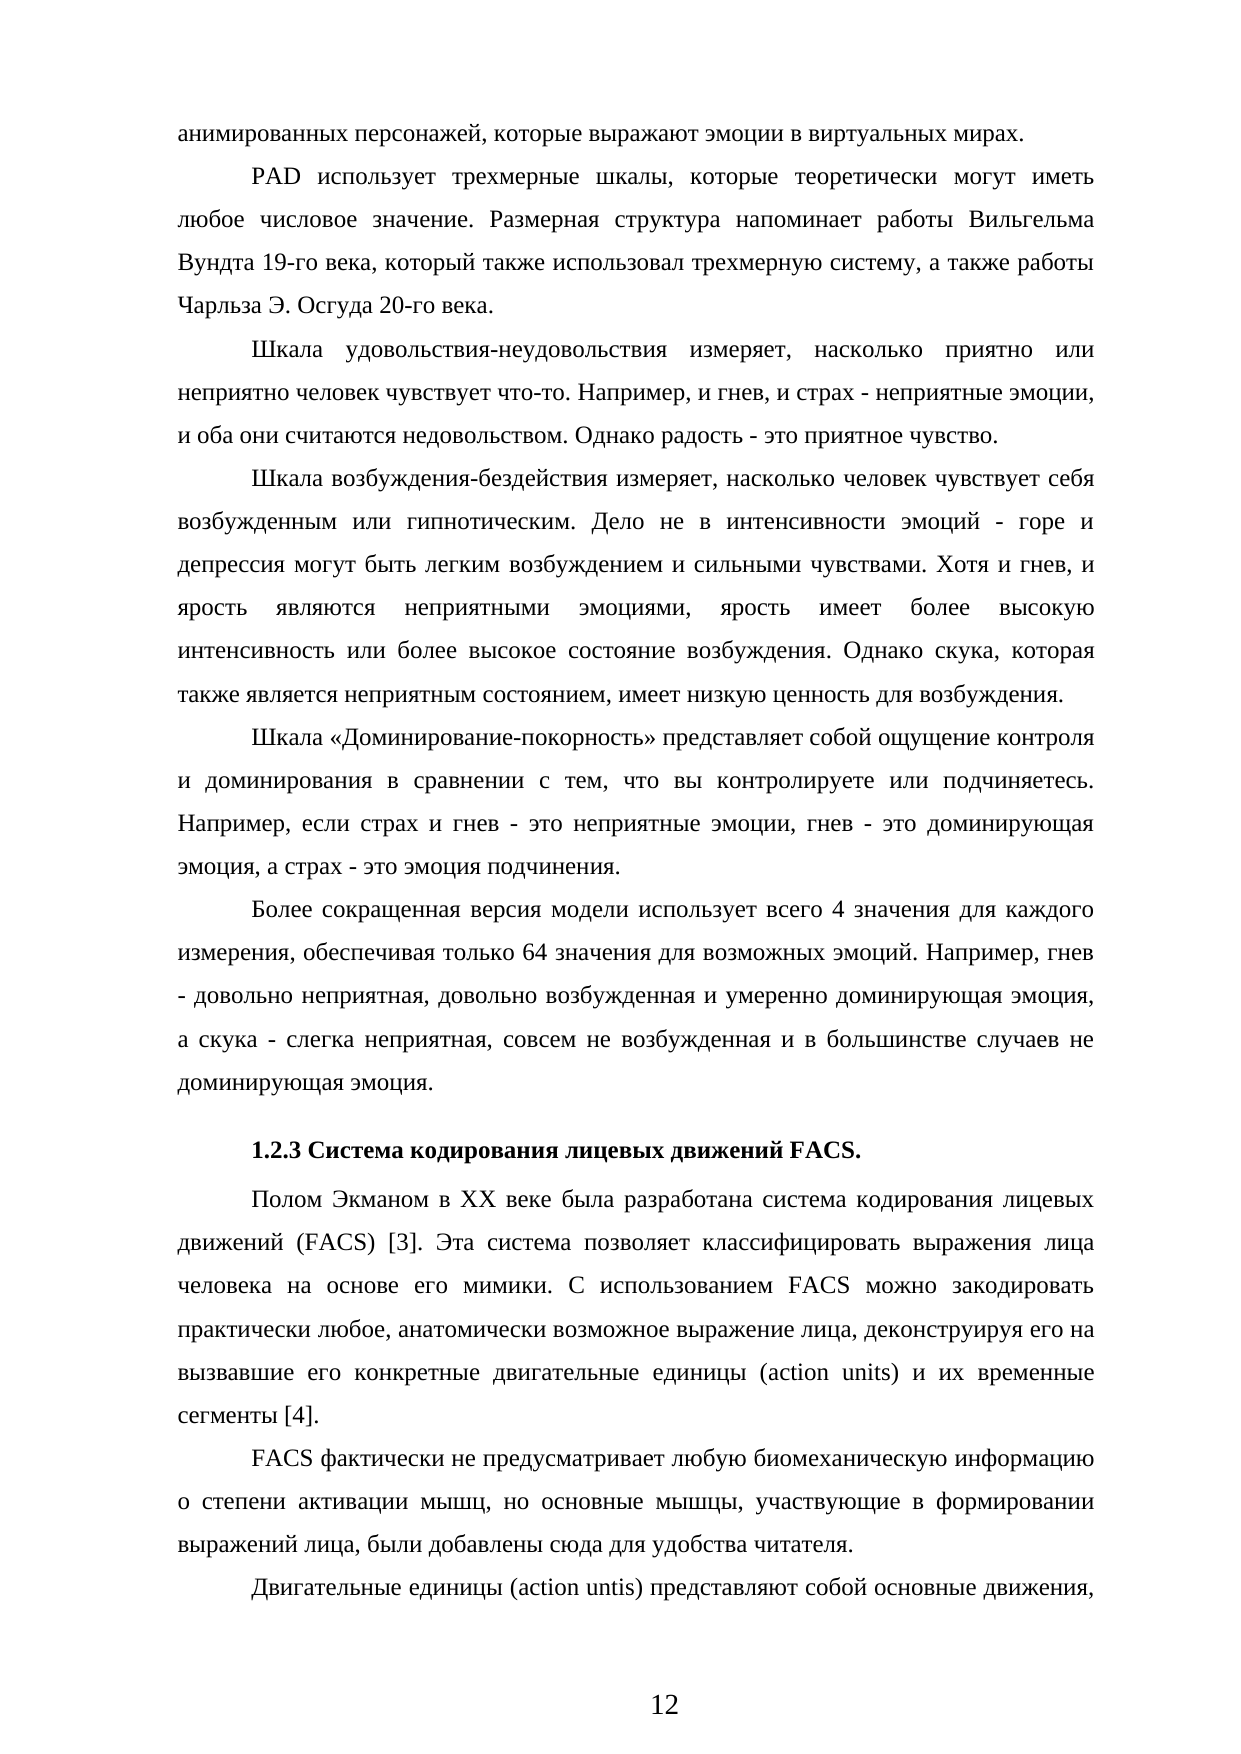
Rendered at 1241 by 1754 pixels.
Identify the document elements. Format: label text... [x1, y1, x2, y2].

text Шкала возбуждения-бездействия измеряет, насколько человек чувствует себя возбужденным или гипнотическим. Дело не в интенсивности эмоций - горе и депрессия могут быть легким возбуждением и сильными чувствами. Хотя и гнев, и ярость являются неприятными эмоциями, ярость имеет более высокую интенсивность или более высокое состояние возбуждения. Однако скука, которая также является неприятным состоянием, имеет низкую ценность для возбуждения. [177, 463, 1095, 707]
subtitle 1.2.3 Система кодирования лицевых движений FACS. [177, 1135, 1152, 1164]
text PAD использует трехмерные шкалы, которые теоретически могут иметь любое числовое значение. Размерная структура напоминает работы Вильгельма Вундта 19-го века, который также использовал трехмерную систему, а также работы Чарльза Э. Осгуда 20-го века. [177, 161, 1095, 319]
text Более сокращенная версия модели использует всего 4 значения для каждого измерения, обеспечивая только 64 значения для возможных эмоций. Например, гнев - довольно неприятная, довольно возбужденная и умеренно доминирующая эмоция, а скука - слегка неприятная, совсем не возбужденная и в большинстве случаев не доминирующая эмоция. [177, 894, 1095, 1096]
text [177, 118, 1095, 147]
text Шкала удовольствия-неудовольствия измеряет, насколько приятно или неприятно человек чувствует что-то. Например, и гнев, и страх - неприятные эмоции, и оба они считаются недовольством. Однако радость - это приятное чувство. [177, 334, 1095, 449]
text FACS фактически не предусматривает любую биомеханическую информацию о степени активации мышц, но основные мышцы, участвующие в формировании выражений лица, были добавлены сюда для удобства читателя. [177, 1443, 1095, 1558]
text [177, 1572, 1095, 1601]
text Шкала «Доминирование-покорность» представляет собой ощущение контроля и доминирования в сравнении с тем, что вы контролируете или подчиняетесь. Например, если страх и гнев - это неприятные эмоции, гнев - это доминирующая эмоция, а страх - это эмоция подчинения. [177, 722, 1095, 880]
text Полом Экманом в XX веке была разработана система кодирования лицевых движений (FACS) [3]. Эта система позволяет классифицировать выражения лица человека на основе его мимики. С использованием FACS можно закодировать практически любое, анатомически возможное выражение лица, деконструируя его на вызвавшие его конкретные двигательные единицы (action units) и их временные сегменты [4]. [177, 1184, 1095, 1429]
